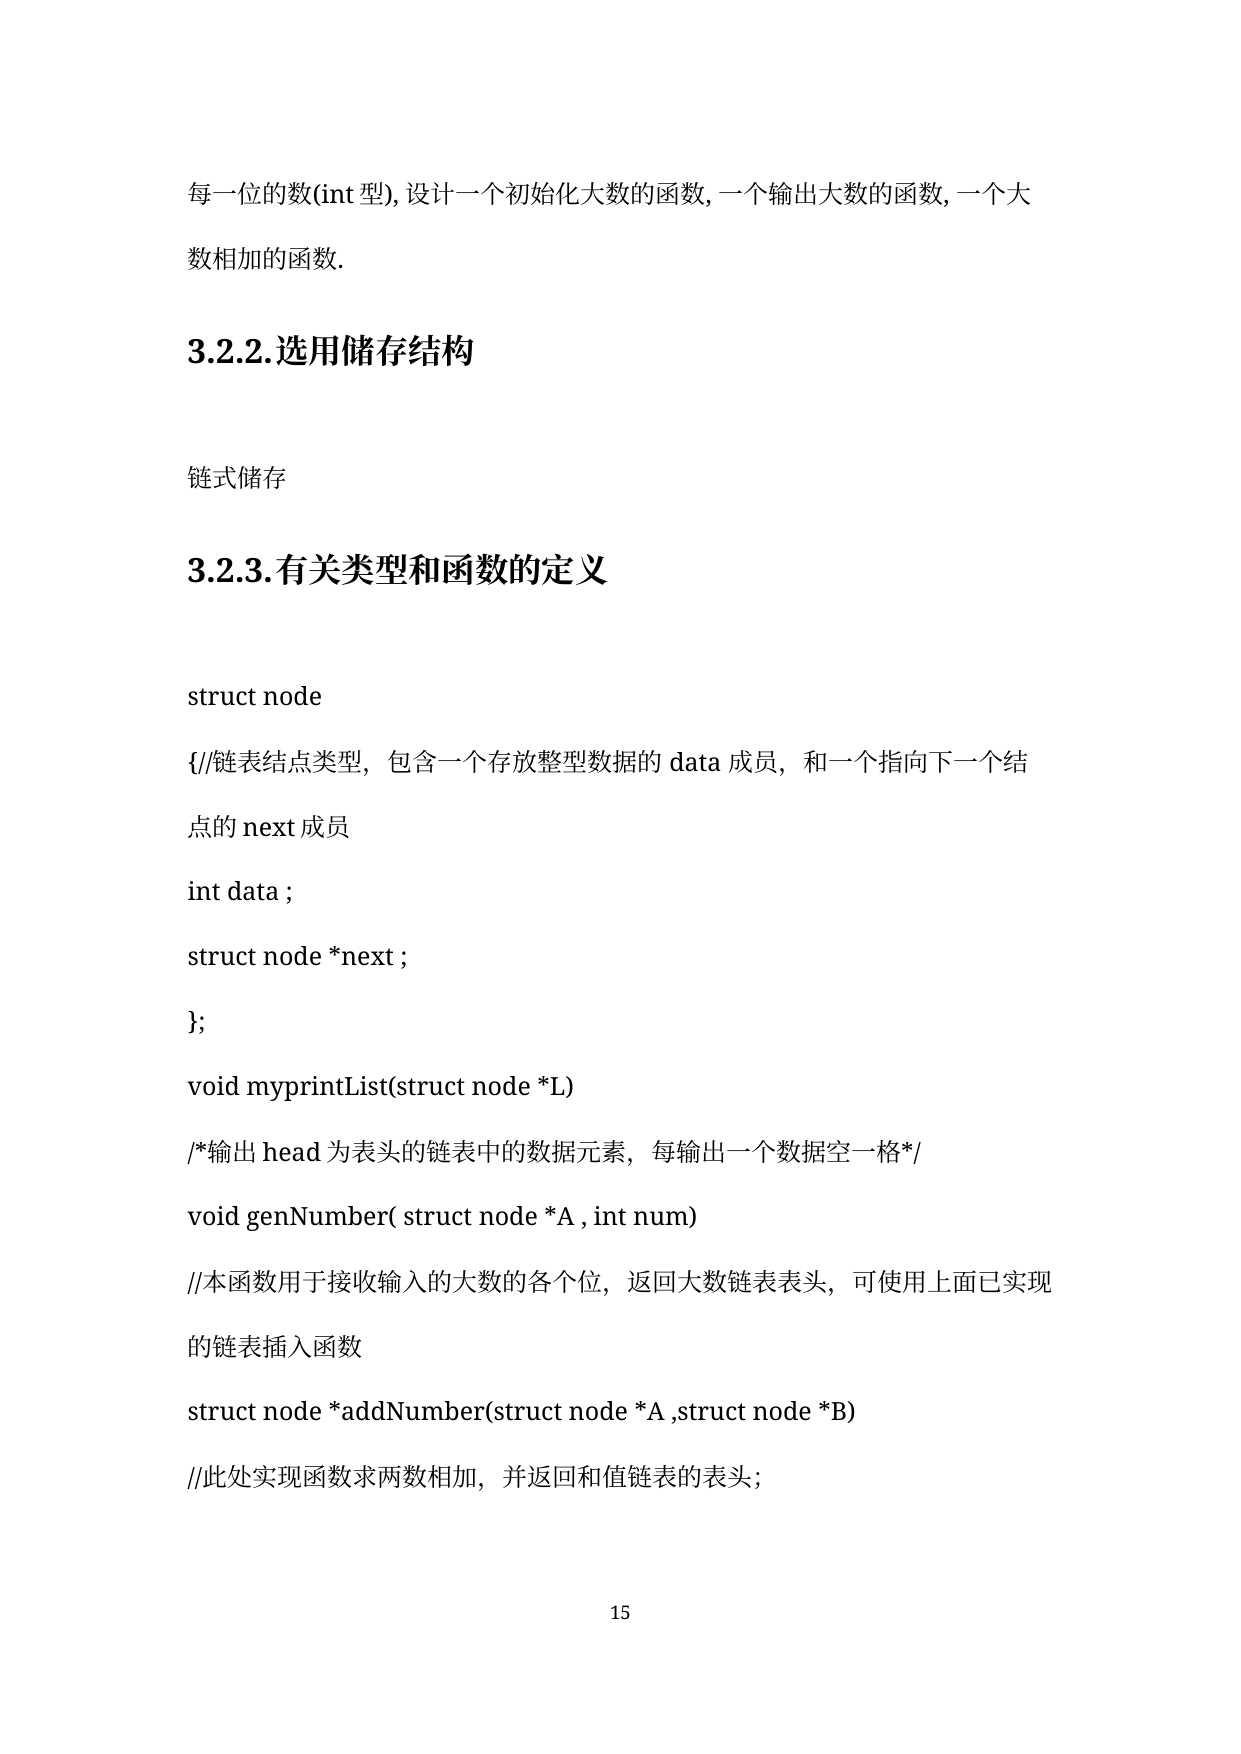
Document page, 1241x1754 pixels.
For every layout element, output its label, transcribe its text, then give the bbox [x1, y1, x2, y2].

text /*输出head为表头的链表中的数据元素，每输出一个数据空一格*/ [187, 1118, 1053, 1183]
text struct node *next ; [187, 923, 1053, 988]
text //此处实现函数求两数相加，并返回和值链表的表头； [187, 1443, 1053, 1508]
text {//链表结点类型，包含一个存放整型数据的 data 成员，和一个指向下一个结点的next成员 [187, 728, 1053, 858]
text }; [187, 988, 1053, 1053]
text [187, 160, 1053, 290]
subtitle 有关类型和函数的定义 [187, 536, 1053, 601]
text int data ; [187, 858, 1053, 923]
text void myprintList(struct node *L) [187, 1053, 1053, 1118]
text void genNumber( struct node *A , int num) [187, 1183, 1053, 1248]
text 链式储存 [187, 444, 1053, 509]
text struct node *addNumber(struct node *A ,struct node *B) [187, 1378, 1053, 1443]
subtitle 选用储存结构 [187, 317, 1053, 382]
text //本函数用于接收输入的大数的各个位，返回大数链表表头，可使用上面已实现的链表插入函数 [187, 1248, 1053, 1378]
text struct node [187, 663, 1053, 728]
